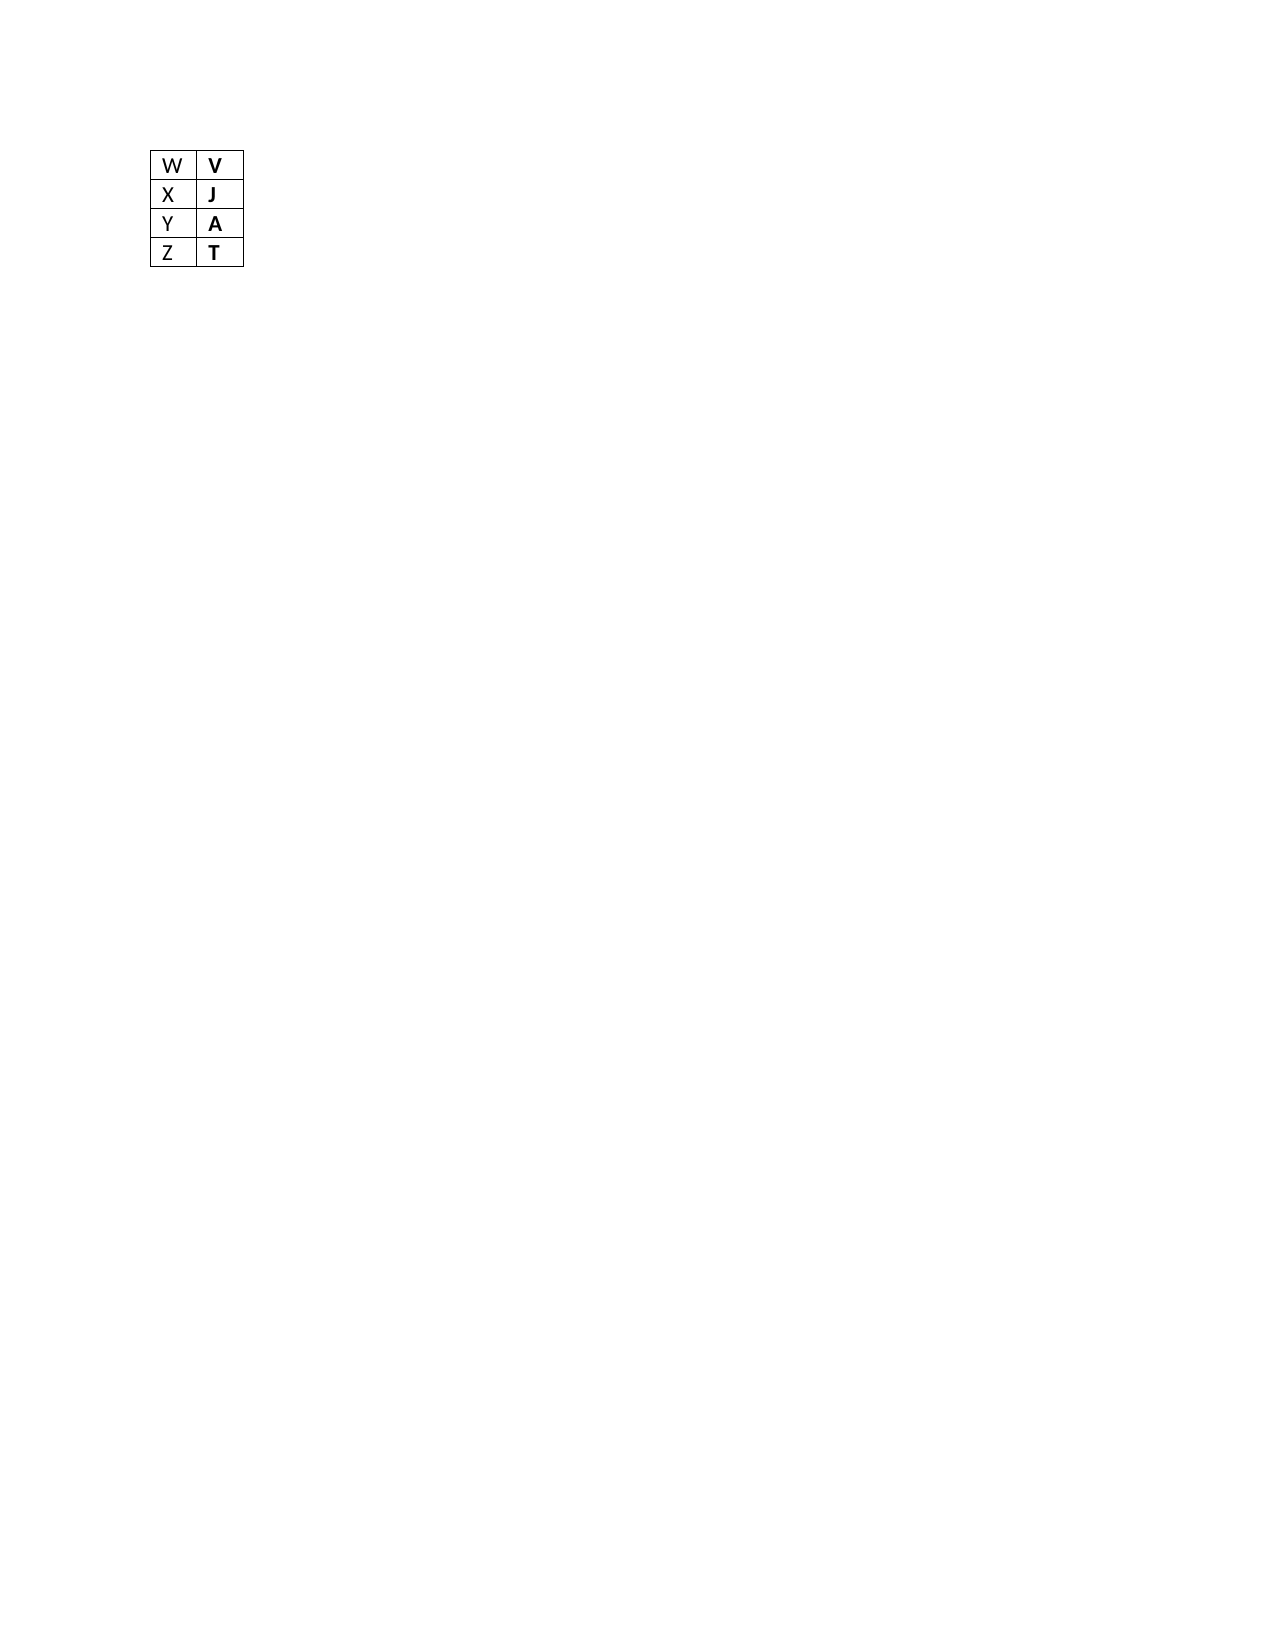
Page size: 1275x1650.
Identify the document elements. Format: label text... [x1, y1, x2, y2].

table_cell W [151, 151, 196, 179]
table_cell X [151, 180, 196, 208]
table_cell A [197, 209, 243, 237]
table_cell J [197, 180, 243, 208]
table_cell V [197, 151, 243, 179]
table_cell Y [151, 209, 196, 237]
table_cell T [197, 238, 243, 266]
table_cell Z [151, 238, 196, 266]
